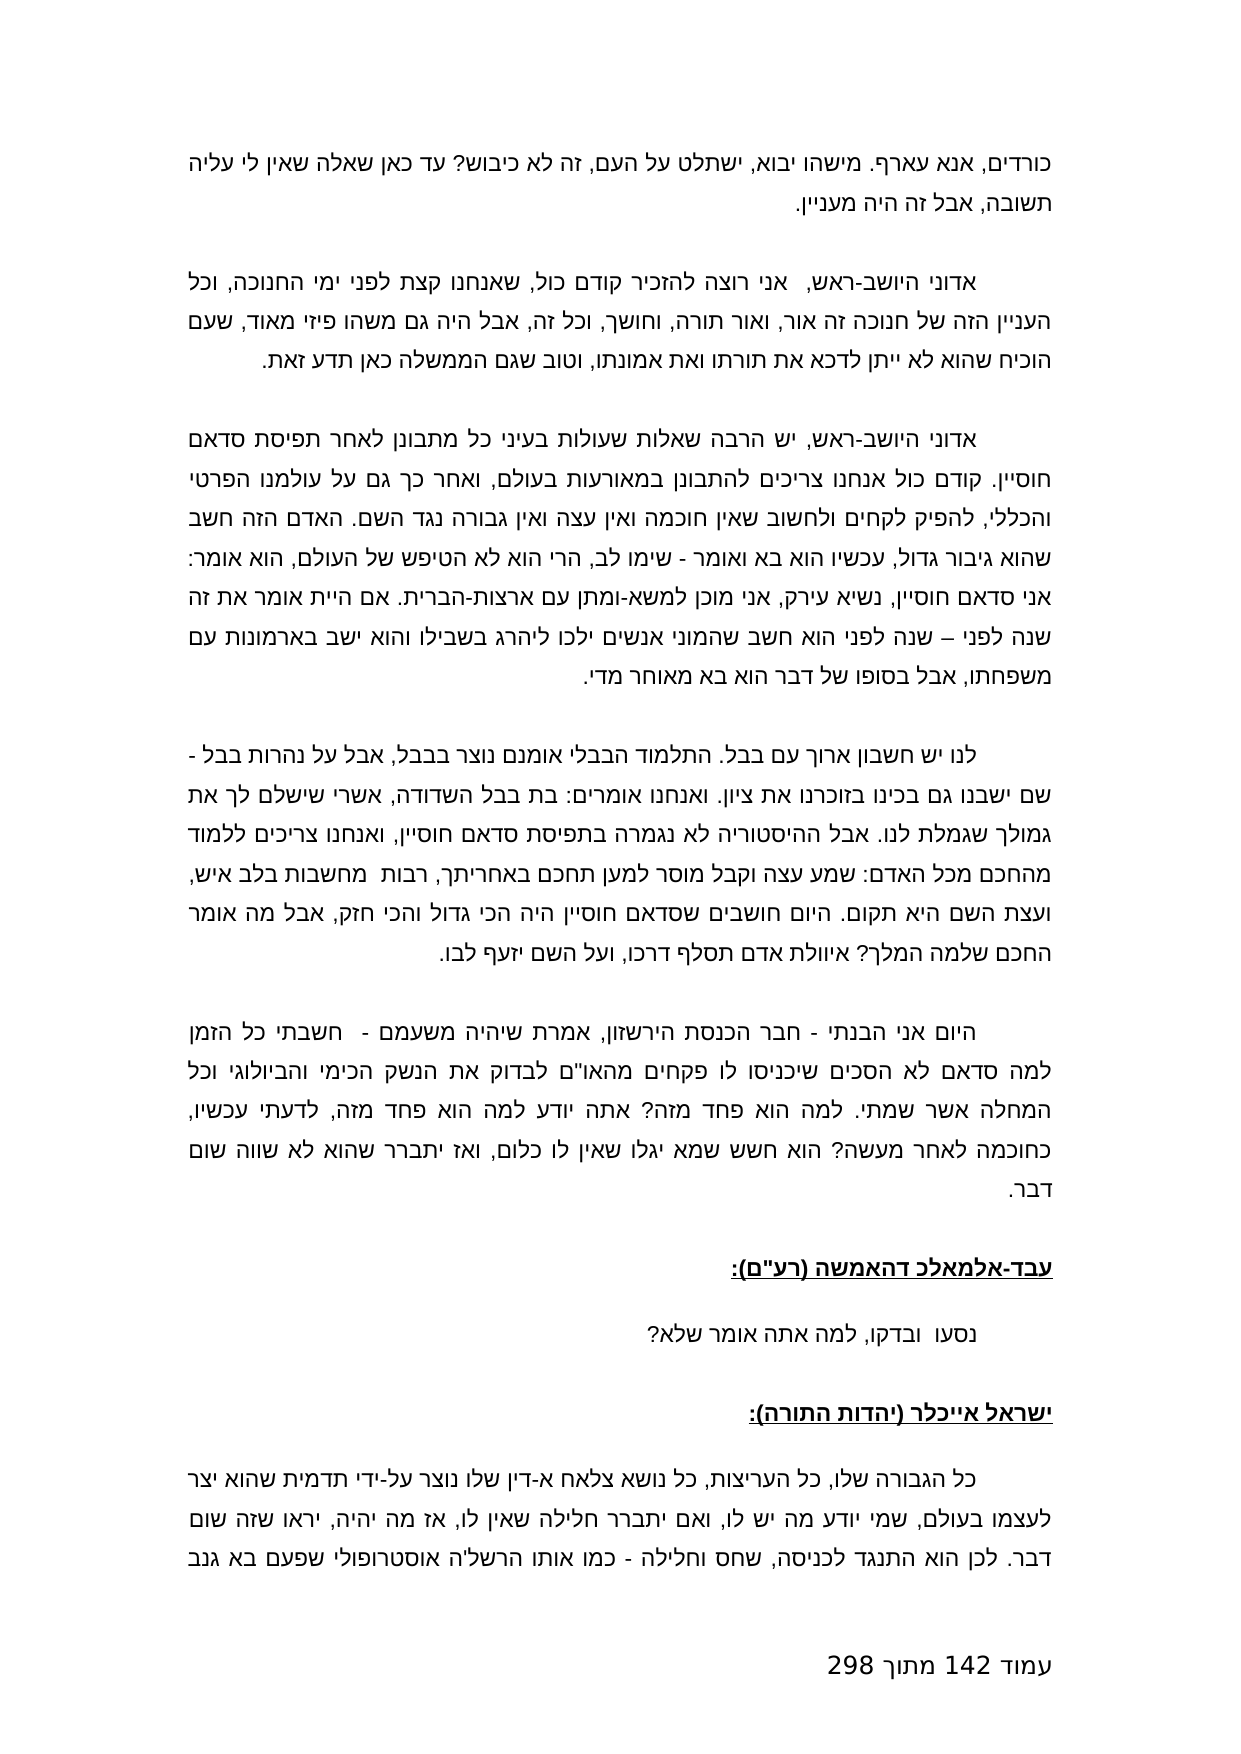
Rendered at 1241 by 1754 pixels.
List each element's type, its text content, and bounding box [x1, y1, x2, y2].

text נסעו ובדקו, למה אתה אומר שלא? [187, 1321, 1053, 1348]
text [187, 150, 1053, 216]
text לנו יש חשבון ארוך עם בבל. התלמוד הבבלי אומנם נוצר בבבל, אבל על נהרות בבל - שם ישבנו גם בכינו בזוכרנו את ציון. ואנחנו אומרים: בת בבל השדודה, אשרי שישלם לך את גמולך שגמלת לנו. אבל ההיסטוריה לא נגמרה בתפיסת סדאם חוסיין, ואנחנו צריכים ללמוד מהחכם מכל האדם: שמע עצה וקבל מוסר למען תחכם באחריתך, רבות מחשבות בלב איש, ועצת השם היא תקום. היום חושבים שסדאם חוסיין היה הכי גדול והכי חזק, אבל מה אומר החכם שלמה המלך? איוולת אדם תסלף דרכו, ועל השם יזעף לבו. [187, 742, 1053, 966]
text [187, 1466, 1053, 1571]
text היום אני הבנתי - חבר הכנסת הירשזון, אמרת שיהיה משעמם - חשבתי כל הזמן למה סדאם לא הסכים שיכניסו לו פקחים מהאו"ם לבדוק את הנשק הכימי והביולוגי וכל המחלה אשר שמתי. למה הוא פחד מזה? אתה יודע למה הוא פחד מזה, לדעתי עכשיו, כחוכמה לאחר מעשה? הוא חשש שמא יגלו שאין לו כלום, ואז יתברר שהוא לא שווה שום דבר. [187, 1018, 1053, 1203]
text אדוני היושב-ראש, יש הרבה שאלות שעולות בעיני כל מתבונן לאחר תפיסת סדאם חוסיין. קודם כול אנחנו צריכים להתבונן במאורעות בעולם, ואחר כך גם על עולמנו הפרטי והכללי, להפיק לקחים ולחשוב שאין חוכמה ואין עצה ואין גבורה נגד השם. האדם הזה חשב שהוא גיבור גדול, עכשיו הוא בא ואומר - שימו לב, הרי הוא לא הטיפש של העולם, הוא אומר: אני סדאם חוסיין, נשיא עירק, אני מוכן למשא-ומתן עם ארצות-הברית. אם היית אומר את זה שנה לפני – שנה לפני הוא חשב שהמוני אנשים ילכו ליהרג בשבילו והוא ישב בארמונות עם משפחתו, אבל בסופו של דבר הוא בא מאוחר מדי. [187, 426, 1053, 689]
text עבד-אלמאלכ דהאמשה (רע"ם): [187, 1255, 1053, 1282]
text אדוני היושב-ראש, אני רוצה להזכיר קודם כול, שאנחנו קצת לפני ימי החנוכה, וכל העניין הזה של חנוכה זה אור, ואור תורה, וחושך, וכל זה, אבל היה גם משהו פיזי מאוד, שעם הוכיח שהוא לא ייתן לדכא את תורתו ואת אמונתו, וטוב שגם הממשלה כאן תדע זאת. [187, 268, 1053, 374]
text ישראל אייכלר (יהדות התורה): [187, 1400, 1053, 1427]
